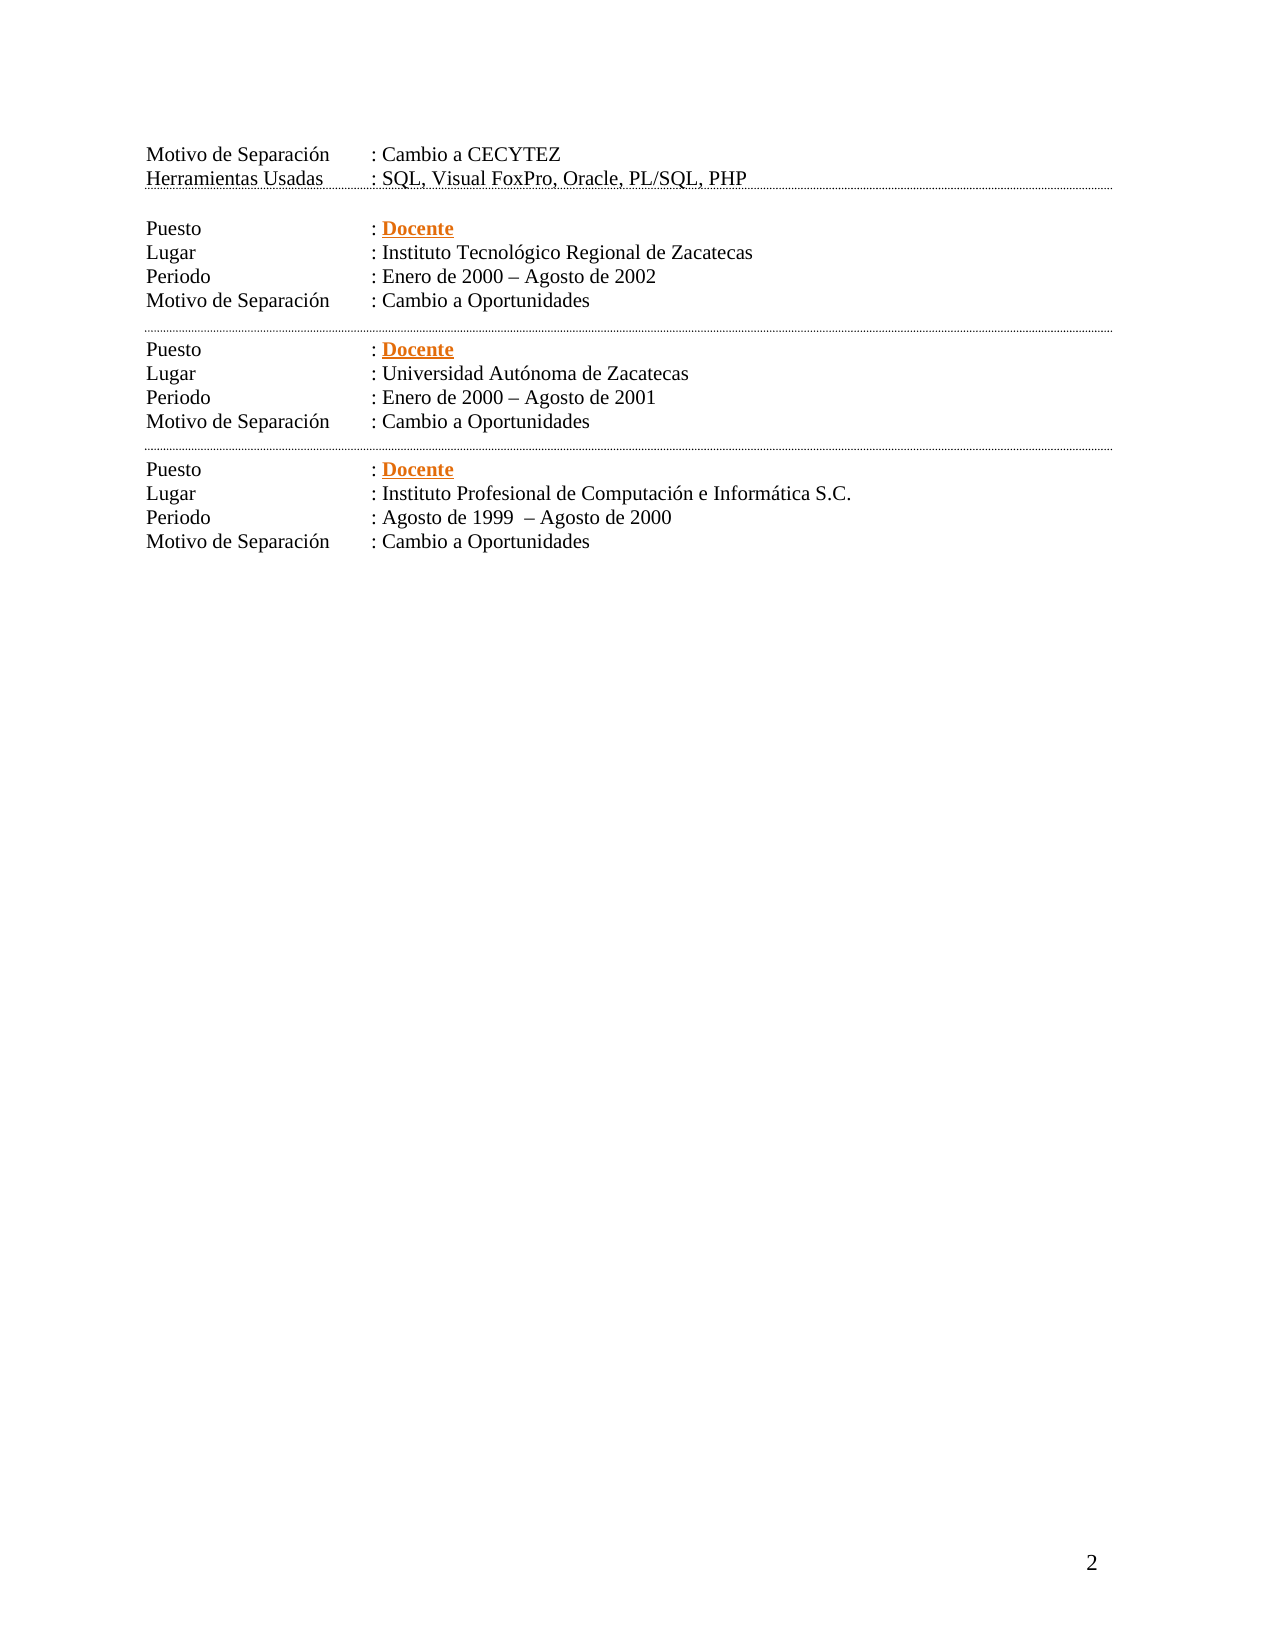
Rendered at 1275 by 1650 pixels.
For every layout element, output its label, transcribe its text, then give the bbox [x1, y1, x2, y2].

text Periodo : Enero de 2000 – Agosto de 2001 [146, 384, 1129, 409]
text Lugar : Universidad Autónoma de Zacatecas [146, 361, 1129, 384]
text Motivo de Separación : Cambio a Oportunidades [146, 409, 1129, 433]
text Puesto : Docente [146, 336, 1129, 361]
text Puesto : Docente [146, 216, 1129, 240]
text Motivo de Separación : Cambio a Oportunidades [146, 529, 1129, 553]
text Periodo : Enero de 2000 – Agosto de 2002 [146, 264, 1129, 288]
text Herramientas Usadas : SQL, Visual FoxPro, Oracle, PL/SQL, PHP [146, 166, 1129, 190]
text Puesto : Docente [146, 457, 1129, 481]
text Motivo de Separación : Cambio a CECYTEZ [146, 142, 1129, 166]
text Lugar : Instituto Tecnológico Regional de Zacatecas [146, 240, 1129, 264]
text Periodo : Agosto de 1999 – Agosto de 2000 [146, 505, 1129, 529]
text Lugar : Instituto Profesional de Computación e Informática S.C. [146, 481, 1129, 505]
text Motivo de Separación : Cambio a Oportunidades [146, 288, 1129, 312]
